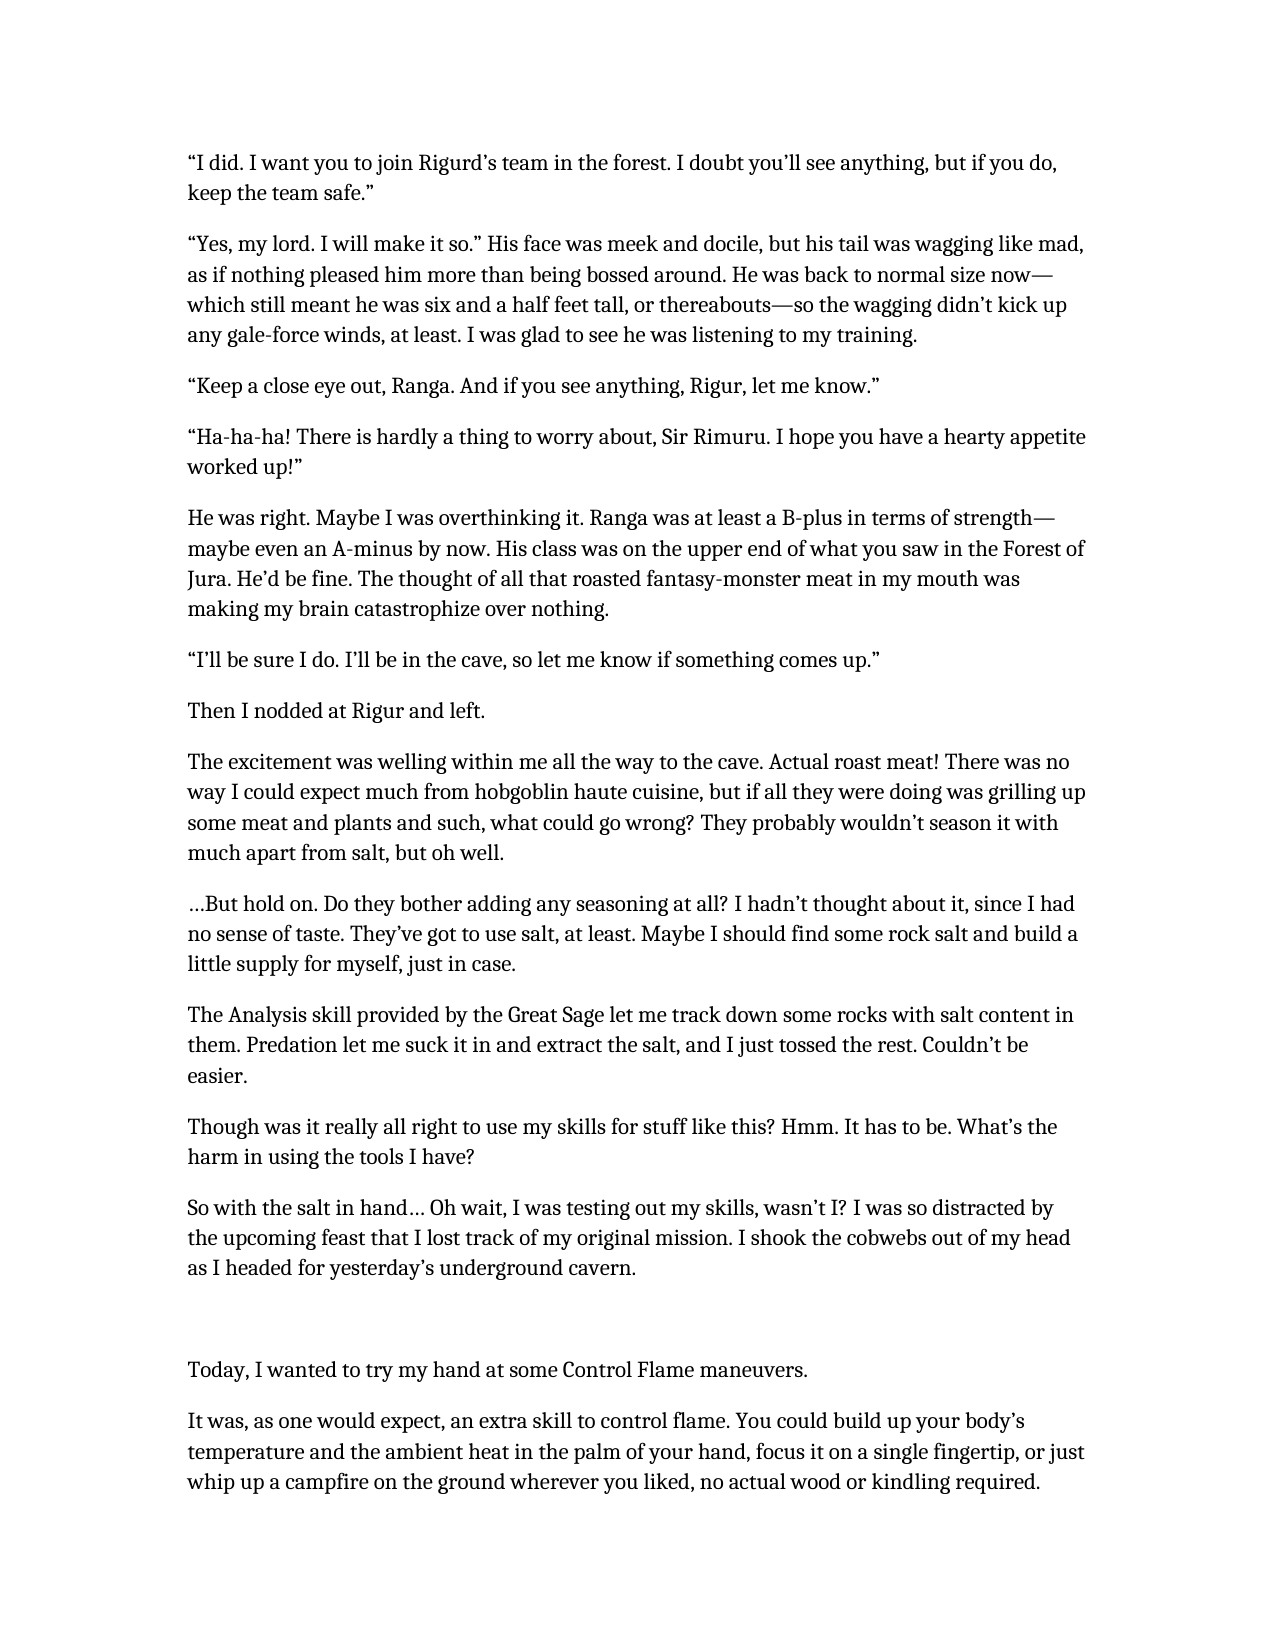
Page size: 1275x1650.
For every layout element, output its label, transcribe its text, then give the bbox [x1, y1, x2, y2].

text Today, I wanted to try my hand at some Control Flame maneuvers. [187, 1357, 1087, 1384]
text …But hold on. Do they bother adding any seasoning at all? I hadn’t thought about it, since I had no sense of taste. They’ve got to use salt, at least. Maybe I should find some rock salt and build a little supply for myself, just in case. [187, 891, 1087, 977]
text Though was it really all right to use my skills for stuff like this? Hmm. It has to be. What’s the harm in using the tools I have? [187, 1113, 1087, 1170]
text The excitement was welling within me all the way to the cave. Actual roast meat! There was no way I could expect much from hobgoblin haute cuisine, but if all they were doing was grilling up some meat and plants and such, what could go wrong? They probably wouldn’t season it with much apart from salt, but oh well. [187, 749, 1087, 866]
text “Keep a close eye out, Ranga. And if you see anything, Rigur, let me know.” [187, 373, 1087, 399]
text “I’ll be sure I do. I’ll be in the cave, so let me know if something comes up.” [187, 647, 1087, 673]
text The Analysis skill provided by the Great Sage let me track down some rocks with salt content in them. Predation let me suck it in and extract the salt, and I just tossed the rest. Couldn’t be easier. [187, 1002, 1087, 1089]
text “I did. I want you to join Rigurd’s team in the forest. I doubt you’ll see anything, but if you do, keep the team safe.” [187, 150, 1087, 207]
text It was, as one would expect, an extra skill to control flame. You could build up your body’s temperature and the ambient heat in the palm of your hand, focus it on a single fingertip, or just whip up a campfire on the ground wherever you liked, no actual wood or kindling required. [187, 1408, 1087, 1495]
text So with the salt in hand… Oh wait, I was testing out my skills, wasn’t I? I was so distracted by the upcoming feast that I lost track of my original mission. I shook the cobwebs out of my head as I headed for yesterday’s underground cavern. [187, 1195, 1087, 1282]
text Then I nodded at Rigur and left. [187, 698, 1087, 724]
text He was right. Maybe I was overthinking it. Ranga was at least a B-plus in terms of strength—maybe even an A-minus by now. His class was on the upper end of what you saw in the Forest of Jura. He’d be fine. The thought of all that roasted fantasy-monster meat in my mouth was making my brain catastrophize over nothing. [187, 505, 1087, 622]
text “Ha-ha-ha! There is hardly a thing to worry about, Sir Rimuru. I hope you have a hearty appetite worked up!” [187, 424, 1087, 481]
text “Yes, my lord. I will make it so.” His face was meek and docile, but his tail was wagging like mad, as if nothing pleased him more than being bossed around. He was back to normal size now—which still meant he was six and a half feet tall, or thereabouts—so the wagging didn’t kick up any gale-force winds, at least. I was glad to see he was listening to my training. [187, 231, 1087, 348]
